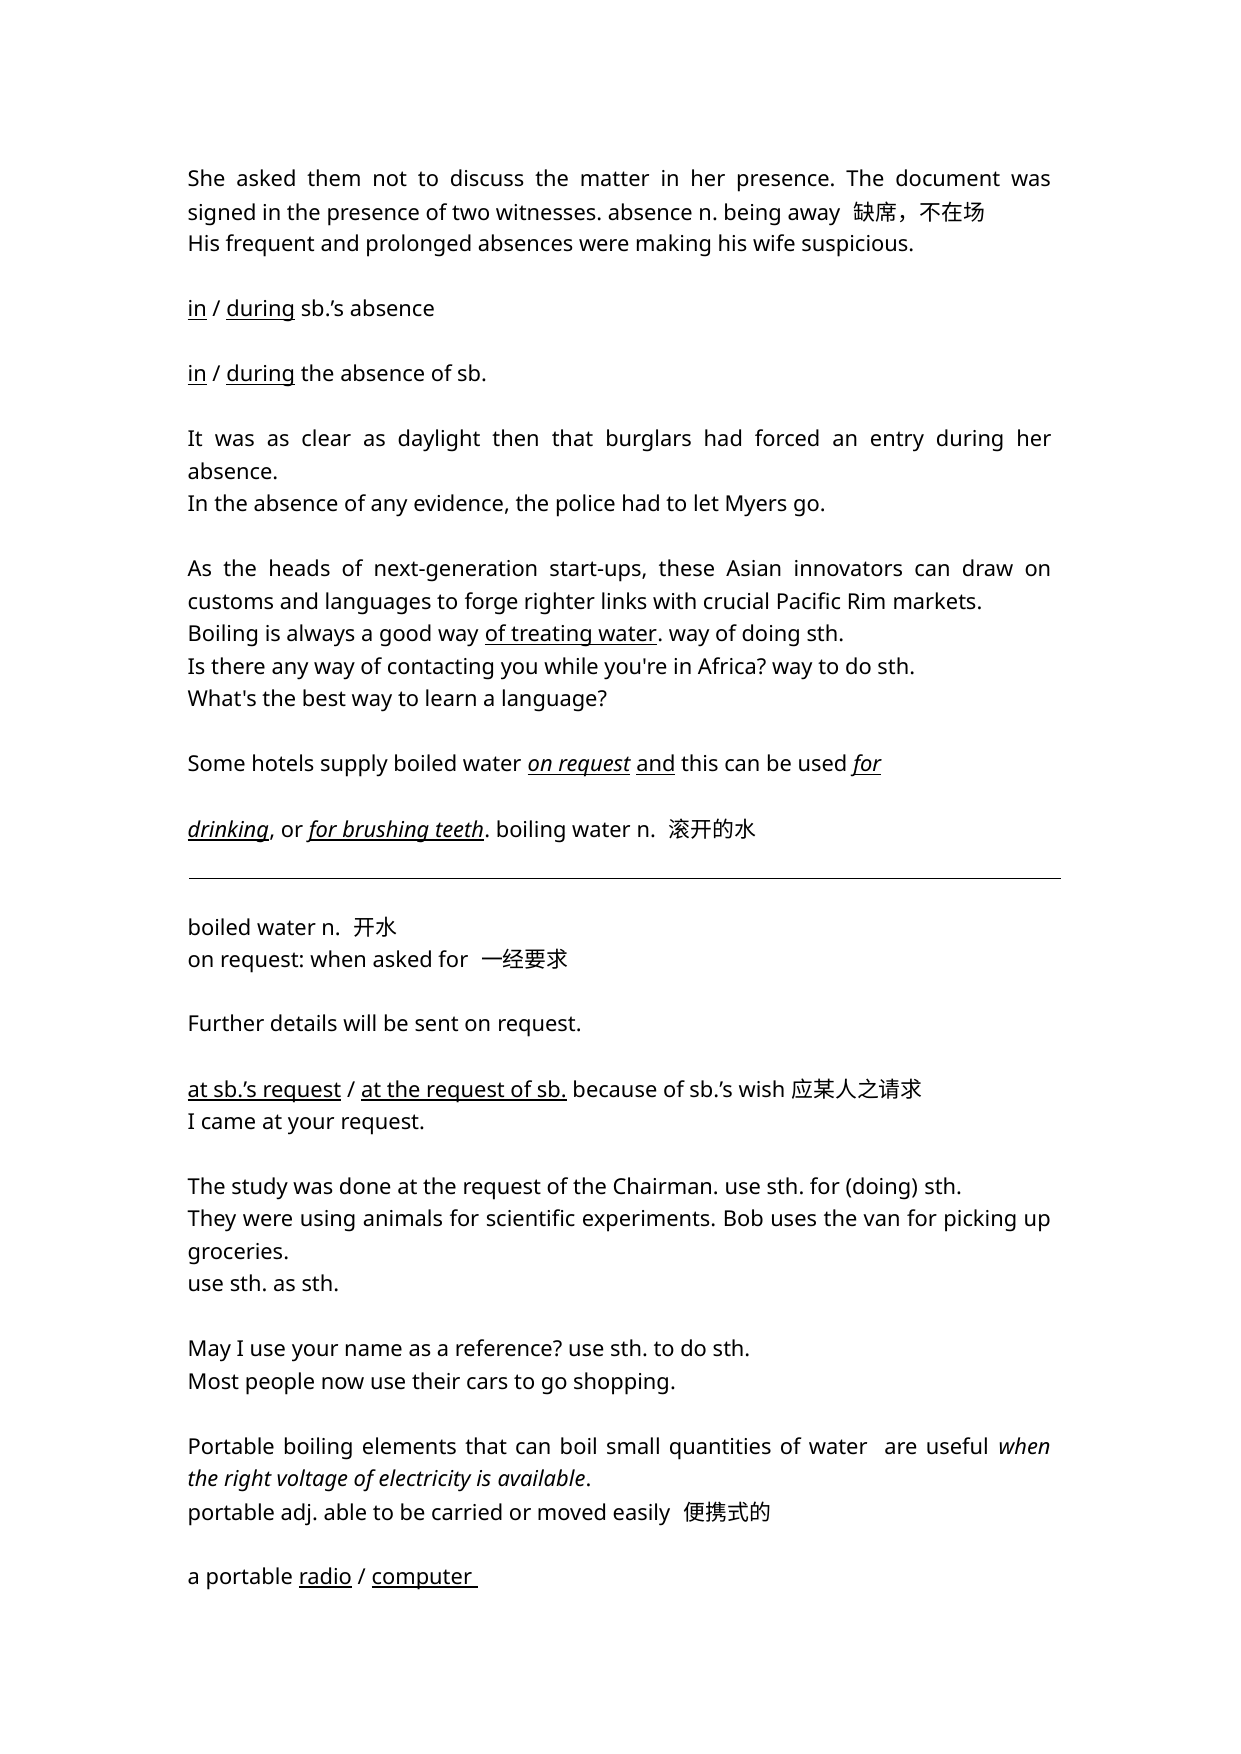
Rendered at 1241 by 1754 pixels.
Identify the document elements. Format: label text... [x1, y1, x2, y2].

text I came at your request. [187, 1104, 1053, 1137]
text May I use your name as a reference? use sth. to do sth. [187, 1332, 1053, 1364]
text Boiling is always a good way of treating water. way of doing sth. [187, 617, 1053, 649]
text The study was done at the request of the Chairman. use sth. for (doing) sth. [187, 1169, 1053, 1202]
text Is there any way of contacting you while you're in Africa? way to do sth. [187, 649, 1053, 682]
text a portable radio / computer [187, 1559, 1053, 1592]
text in / during the absence of sb. [187, 357, 1053, 389]
text They were using animals for scientific experiments. Bob uses the van for picking up groceries. [187, 1202, 1053, 1267]
text Most people now use their cars to go shopping. [187, 1364, 1053, 1397]
text boiled water n. 开水 [187, 909, 1053, 942]
text Some hotels supply boiled water on request and this can be used for [187, 747, 1053, 779]
text As the heads of next-generation start-ups, these Asian innovators can draw on customs and languages to forge righter links with crucial Pacific Rim markets. [187, 552, 1053, 617]
text His frequent and prolonged absences were making his wife suspicious. [187, 227, 1053, 259]
text Portable boiling elements that can boil small quantities of water are useful when the right voltage of electricity is available. [187, 1429, 1053, 1494]
text In the absence of any evidence, the police had to let Myers go. [187, 487, 1053, 519]
text It was as clear as daylight then that burglars had forced an entry during her absence. [187, 422, 1053, 487]
text on request: when asked for 一经要求 [187, 942, 1053, 974]
text in / during sb.’s absence [187, 292, 1053, 324]
text at sb.’s request / at the request of sb. because of sb.’s wish 应某人之请求 [187, 1072, 1053, 1104]
text She asked them not to discuss the matter in her presence. The document was signed in the presence of two witnesses. absence n. being away 缺席，不在场 [187, 162, 1053, 227]
text drinking, or for brushing teeth. boiling water n. 滚开的水 [187, 812, 1053, 844]
text Further details will be sent on request. [187, 1007, 1053, 1039]
text portable adj. able to be carried or moved easily 便携式的 [187, 1494, 1053, 1527]
text use sth. as sth. [187, 1267, 1053, 1299]
text What's the best way to learn a language? [187, 682, 1053, 714]
